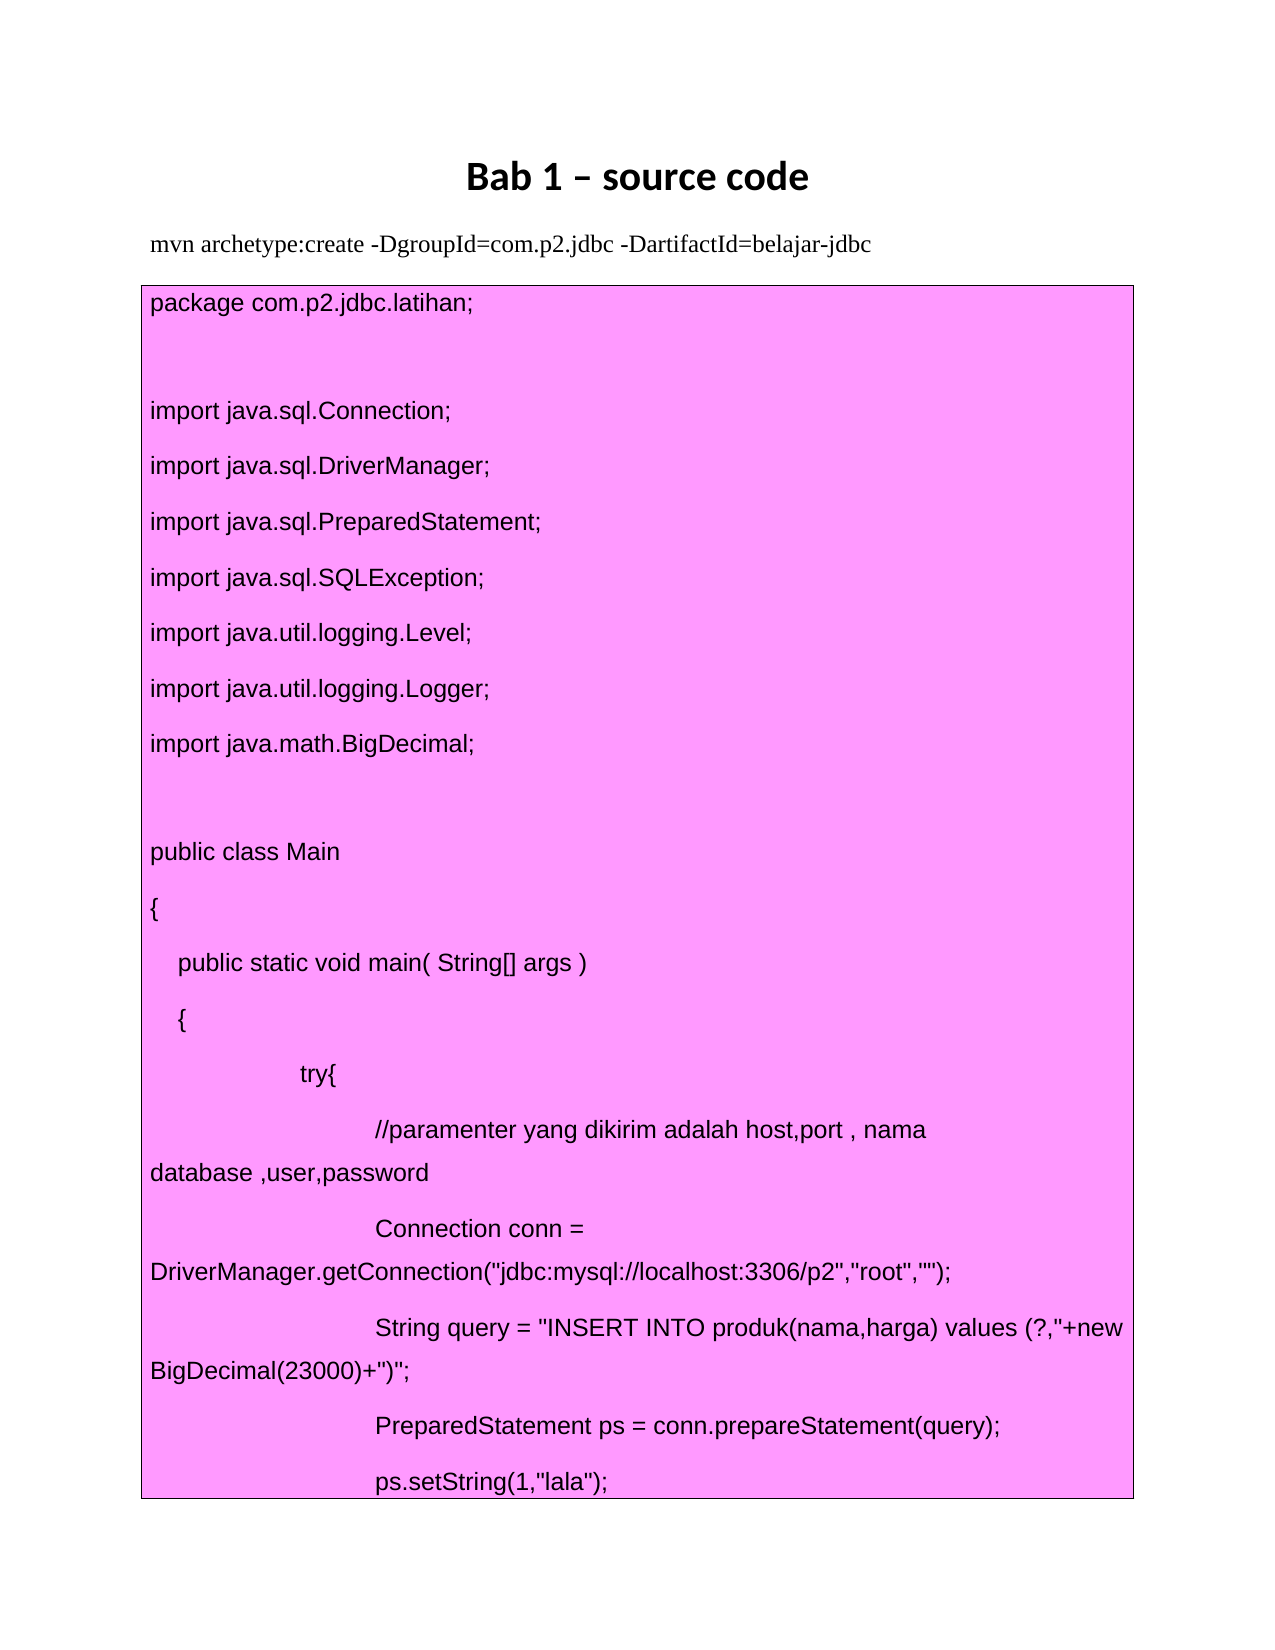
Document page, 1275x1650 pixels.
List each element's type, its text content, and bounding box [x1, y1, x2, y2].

text public class Main [142, 834, 1133, 866]
text import java.util.logging.Level; [142, 615, 1133, 647]
text PreparedStatement ps = conn.prepareStatement(query); [142, 1408, 1133, 1440]
text mvn archetype:create -DgroupId=com.p2.jdbc -DartifactId=belajar-jdbc [150, 229, 1125, 258]
text public static void main( String[] args ) [142, 945, 1133, 977]
text import java.math.BigDecimal; [142, 726, 1133, 758]
text import java.sql.DriverManager; [142, 448, 1133, 480]
text try{ [142, 1056, 1133, 1088]
text String query = "INSERT INTO produk(nama,harga) values (?,"+new BigDecimal(23000)+")"; [142, 1309, 1133, 1384]
text import java.util.logging.Logger; [142, 671, 1133, 702]
text Connection conn = DriverManager.getConnection("jdbc:mysql://localhost:3306/p2","root",""); [142, 1211, 1133, 1286]
text import java.sql.SQLException; [142, 559, 1133, 591]
text Bab 1 – source code [150, 150, 1125, 201]
text //paramenter yang dikirim adalah host,port , nama database ,user,password [142, 1112, 1133, 1187]
text import java.sql.PreparedStatement; [142, 504, 1133, 536]
text import java.sql.Connection; [142, 392, 1133, 424]
text package com.p2.jdbc.latihan; [142, 286, 1133, 317]
text ps.setString(1,"lala"); [142, 1464, 1133, 1498]
text { [142, 889, 1133, 921]
text { [142, 1001, 1133, 1033]
